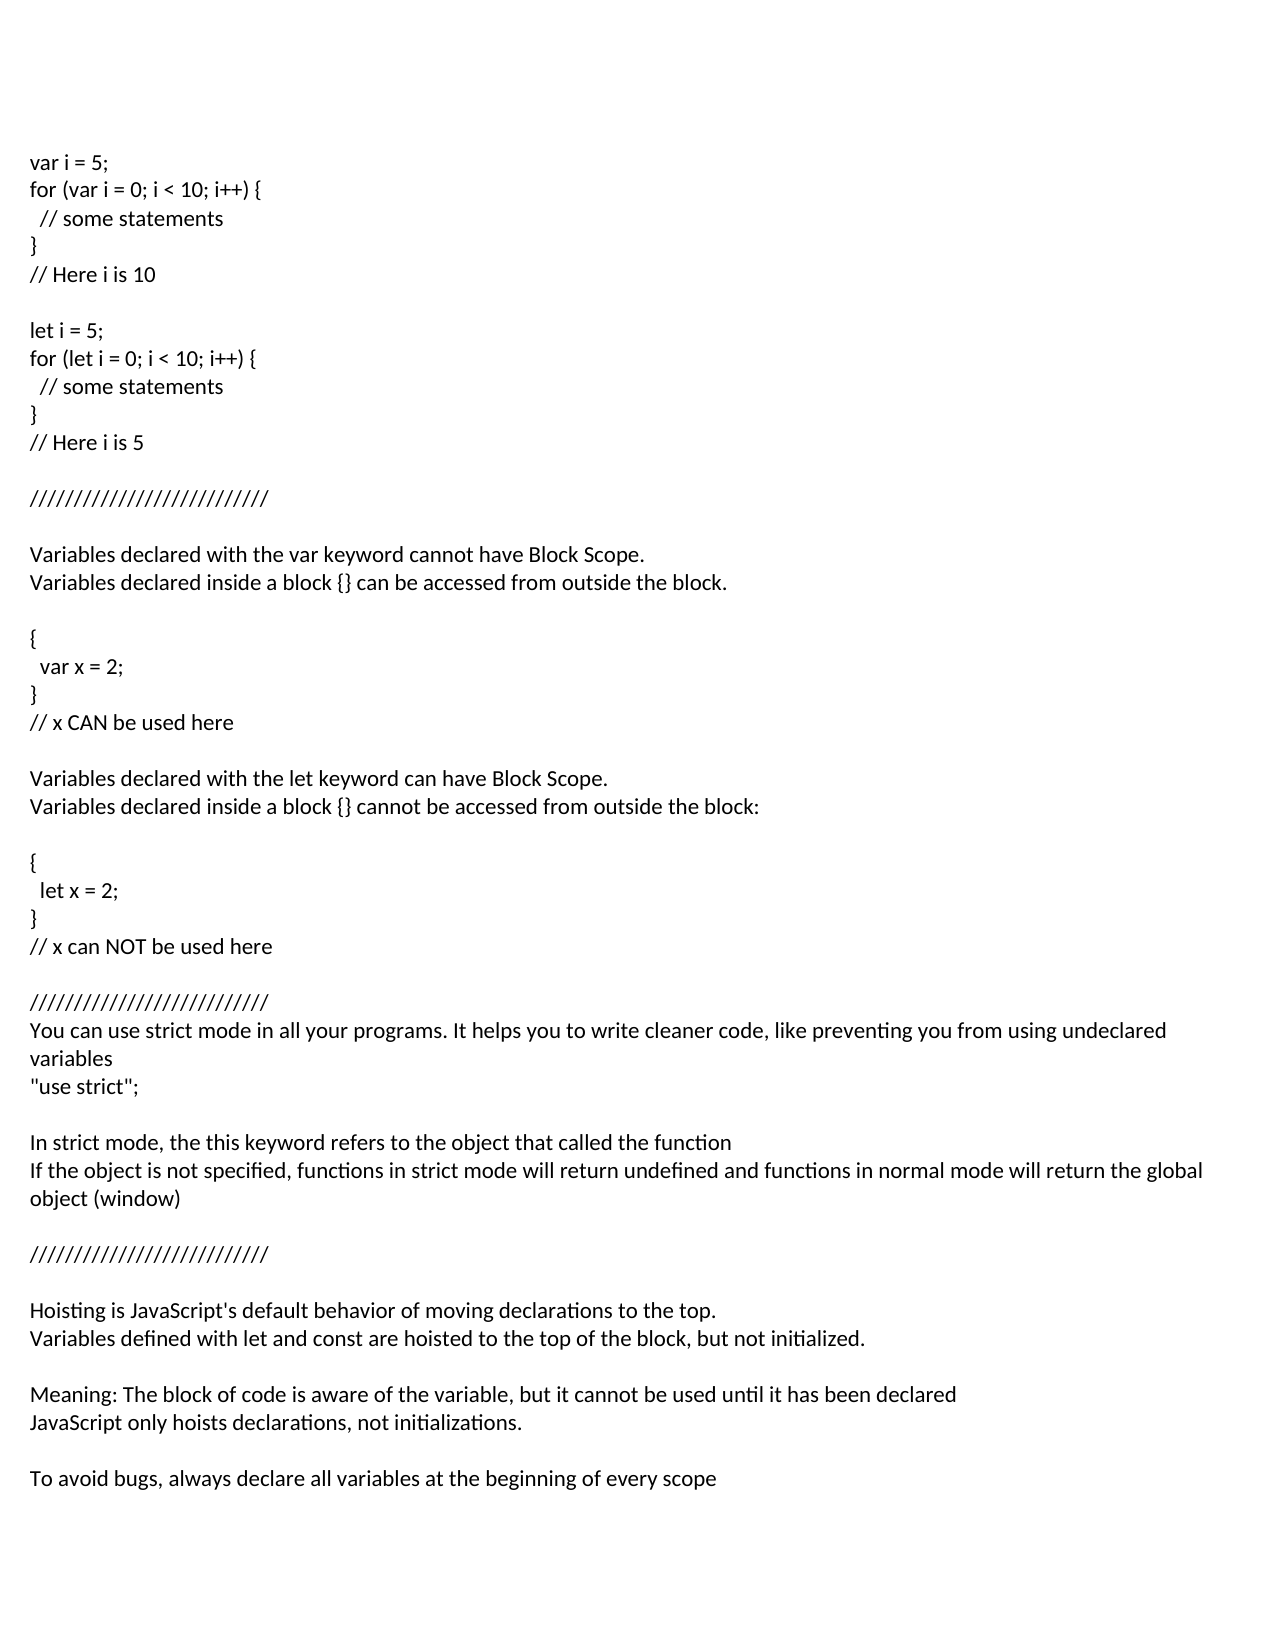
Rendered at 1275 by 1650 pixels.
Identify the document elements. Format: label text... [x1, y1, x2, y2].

text var x = 2; [29, 652, 1255, 680]
text let x = 2; [29, 876, 1255, 904]
text } [29, 680, 1255, 708]
text /////////////////////////// [29, 988, 1255, 1016]
text } [29, 400, 1255, 428]
text { [29, 624, 1255, 652]
text Hoisting is JavaScript's default behavior of moving declarations to the top. [29, 1296, 1255, 1324]
text // x can NOT be used here [29, 932, 1255, 960]
text var i = 5; [29, 148, 1255, 176]
text for (let i = 0; i < 10; i++) { [29, 344, 1255, 372]
text /////////////////////////// [29, 484, 1255, 512]
text "use strict"; [29, 1072, 1255, 1100]
text Variables declared inside a block {} can be accessed from outside the block. [29, 568, 1255, 596]
text Variables declared with the let keyword can have Block Scope. [29, 764, 1255, 792]
text // Here i is 5 [29, 428, 1255, 456]
text JavaScript only hoists declarations, not initializations. [29, 1408, 1255, 1437]
text } [29, 904, 1255, 932]
text // Here i is 10 [29, 260, 1255, 288]
text // x CAN be used here [29, 708, 1255, 736]
text In strict mode, the this keyword refers to the object that called the function [29, 1128, 1255, 1156]
text To avoid bugs, always declare all variables at the beginning of every scope [29, 1464, 1255, 1493]
text You can use strict mode in all your programs. It helps you to write cleaner code, like preventing you from using undeclared variables [29, 1016, 1255, 1072]
text Variables declared with the var keyword cannot have Block Scope. [29, 540, 1255, 568]
text Variables declared inside a block {} cannot be accessed from outside the block: [29, 792, 1255, 820]
text } [29, 232, 1255, 260]
text // some statements [29, 204, 1255, 232]
text /////////////////////////// [29, 1240, 1255, 1268]
text // some statements [29, 372, 1255, 400]
text { [29, 848, 1255, 876]
text Variables defined with let and const are hoisted to the top of the block, but not initialized. [29, 1324, 1255, 1352]
text for (var i = 0; i < 10; i++) { [29, 176, 1255, 204]
text Meaning: The block of code is aware of the variable, but it cannot be used until it has been declared [29, 1381, 1255, 1408]
text let i = 5; [29, 316, 1255, 344]
text If the object is not specified, functions in strict mode will return undefined and functions in normal mode will return the global object (window) [29, 1156, 1255, 1212]
